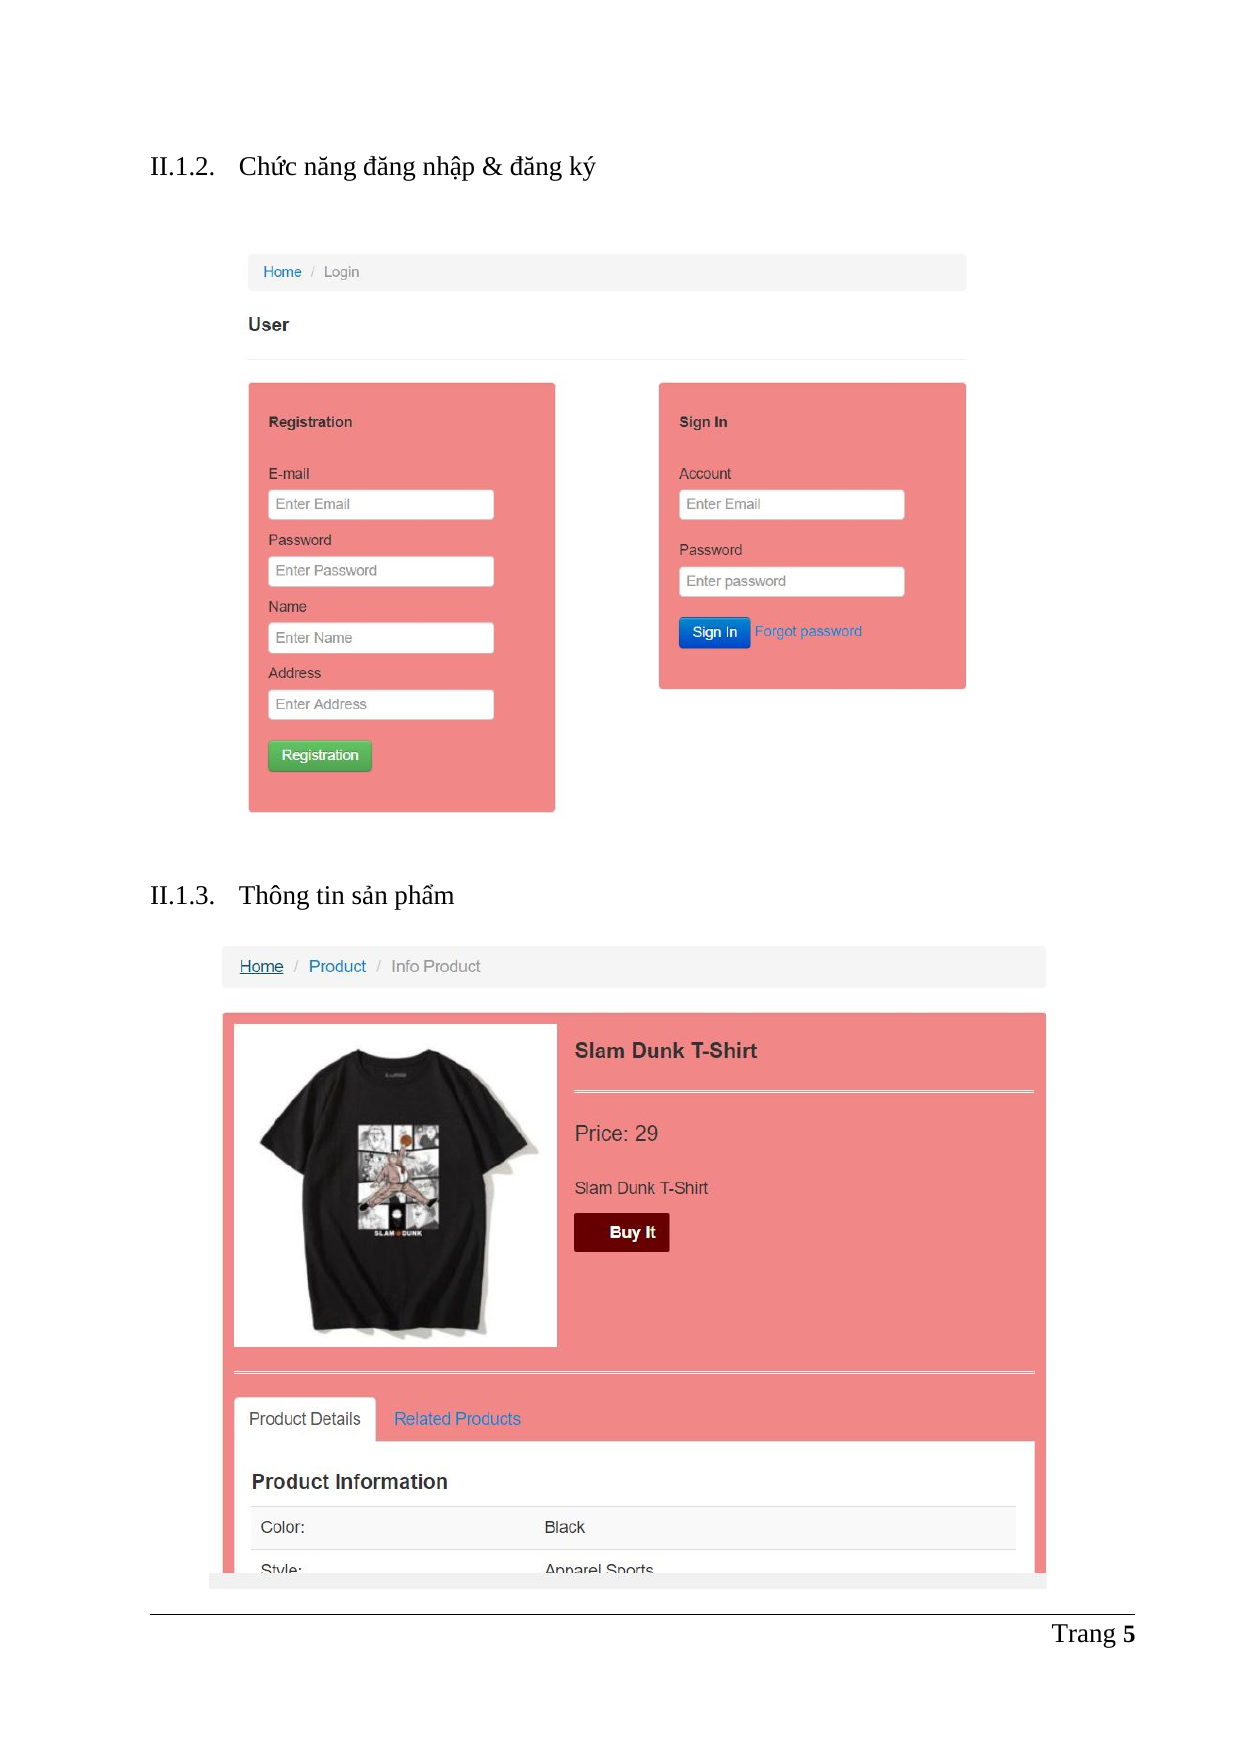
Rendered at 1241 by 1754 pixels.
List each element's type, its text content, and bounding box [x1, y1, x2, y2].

picture [209, 938, 1047, 1589]
picture [185, 229, 1045, 836]
subtitle Chức năng đăng nhập & đăng ký [150, 150, 1135, 181]
